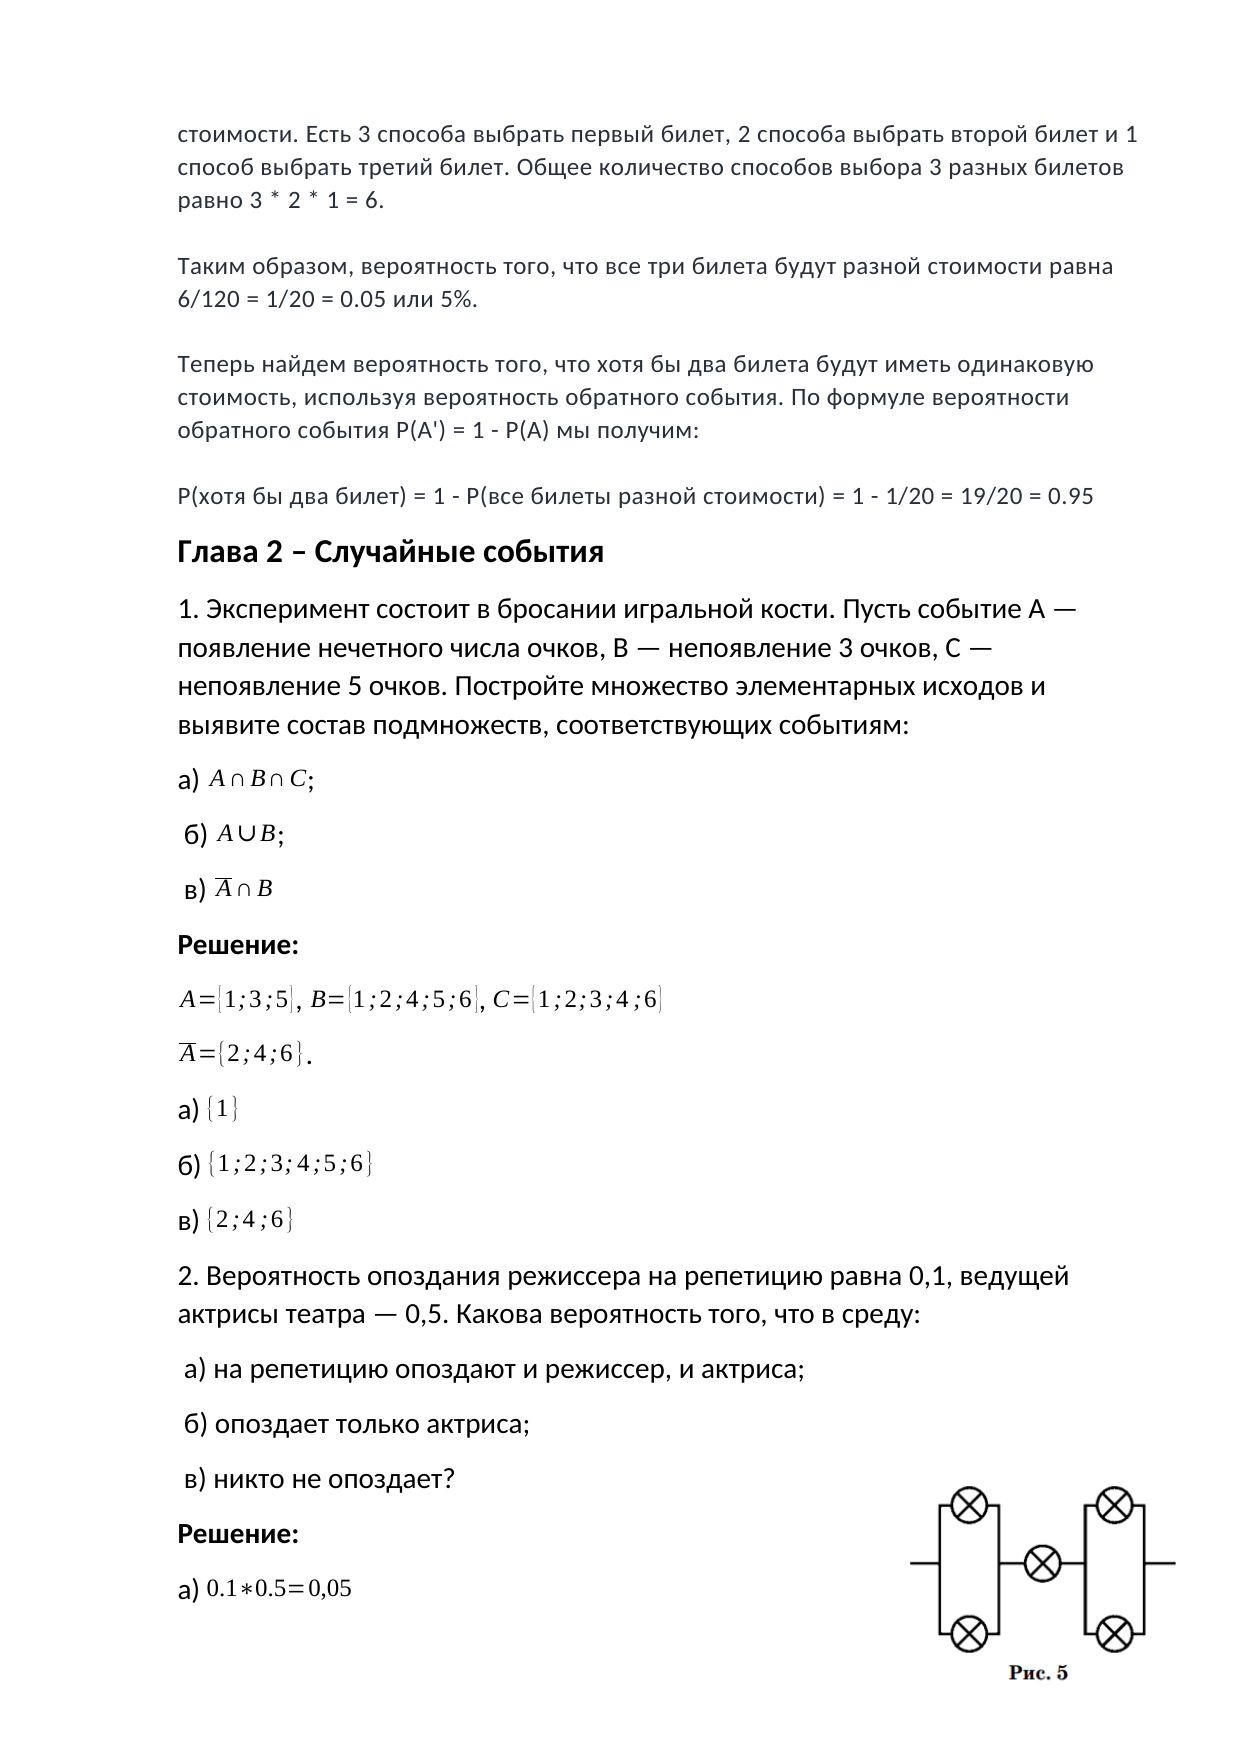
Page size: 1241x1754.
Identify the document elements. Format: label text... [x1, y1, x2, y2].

text , , [177, 981, 1152, 1017]
text б) [177, 1147, 1152, 1182]
text а) [177, 1091, 1152, 1127]
text в) никто не опоздает? [177, 1461, 1152, 1496]
text а) [177, 1571, 901, 1606]
text а) на репетицию опоздают и режиссер, и актриса; [177, 1350, 1152, 1386]
text 2. Вероятность опоздания режиссера на репетицию равна 0,1, ведущей актрисы театра — 0,5. Какова вероятность того, что в среду: [177, 1257, 1152, 1331]
text Глава 2 – Случайные события [177, 530, 1152, 571]
text Решение: [177, 926, 1152, 962]
text Решение: [177, 1516, 901, 1551]
picture [901, 1477, 1188, 1699]
text б) ; [177, 816, 1152, 852]
text в) [177, 871, 1152, 907]
text 1. Эксперимент состоит в бросании игральной кости. Пусть событие А — появление нечетного числа очков, В — непоявление 3 очков, С — непоявление 5 очков. Постройте множество элементарных исходов и выявите состав подмножеств, соответствующих событиям: [177, 590, 1152, 741]
text б) опоздает только актриса; [177, 1405, 1152, 1441]
text в) [177, 1202, 1152, 1237]
text а) ; [177, 761, 1152, 796]
text . [177, 1036, 1152, 1072]
